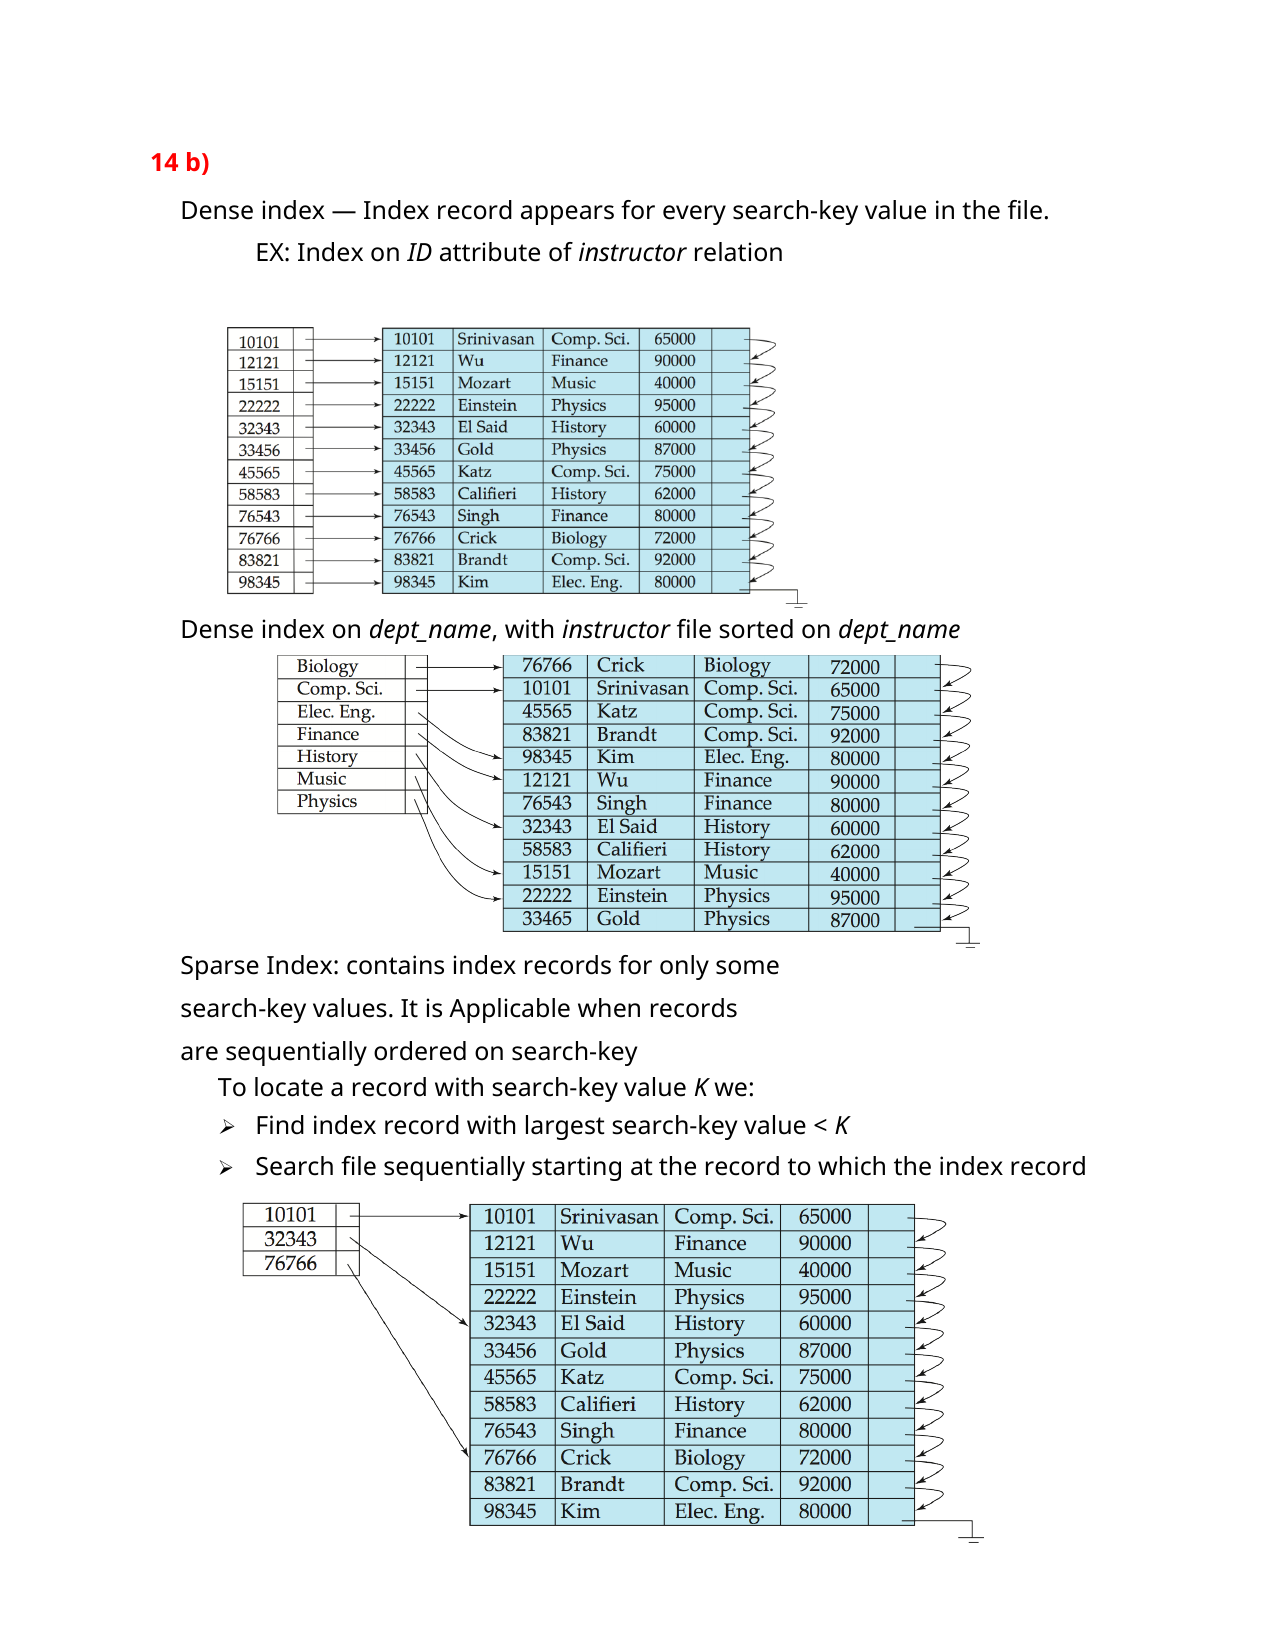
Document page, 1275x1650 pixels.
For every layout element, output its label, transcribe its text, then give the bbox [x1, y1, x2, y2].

picture [227, 327, 808, 608]
text 14 b) [150, 150, 1125, 176]
list Search file sequentially starting at the record to which the index record points [218, 1148, 1125, 1182]
text Sparse Index: contains index records for only some search-key values. It is Applicable when records are sequentially ordered on search-key [180, 947, 783, 1067]
picture [242, 1202, 984, 1543]
text To locate a record with search-key value K we: [218, 1076, 1125, 1101]
picture [277, 655, 980, 948]
text EX: Index on ID attribute of instructor relation [255, 234, 1125, 268]
text Dense index — Index record appears for every search-key value in the file. [180, 193, 1125, 227]
list Find index record with largest search-key value < K [218, 1107, 1125, 1141]
